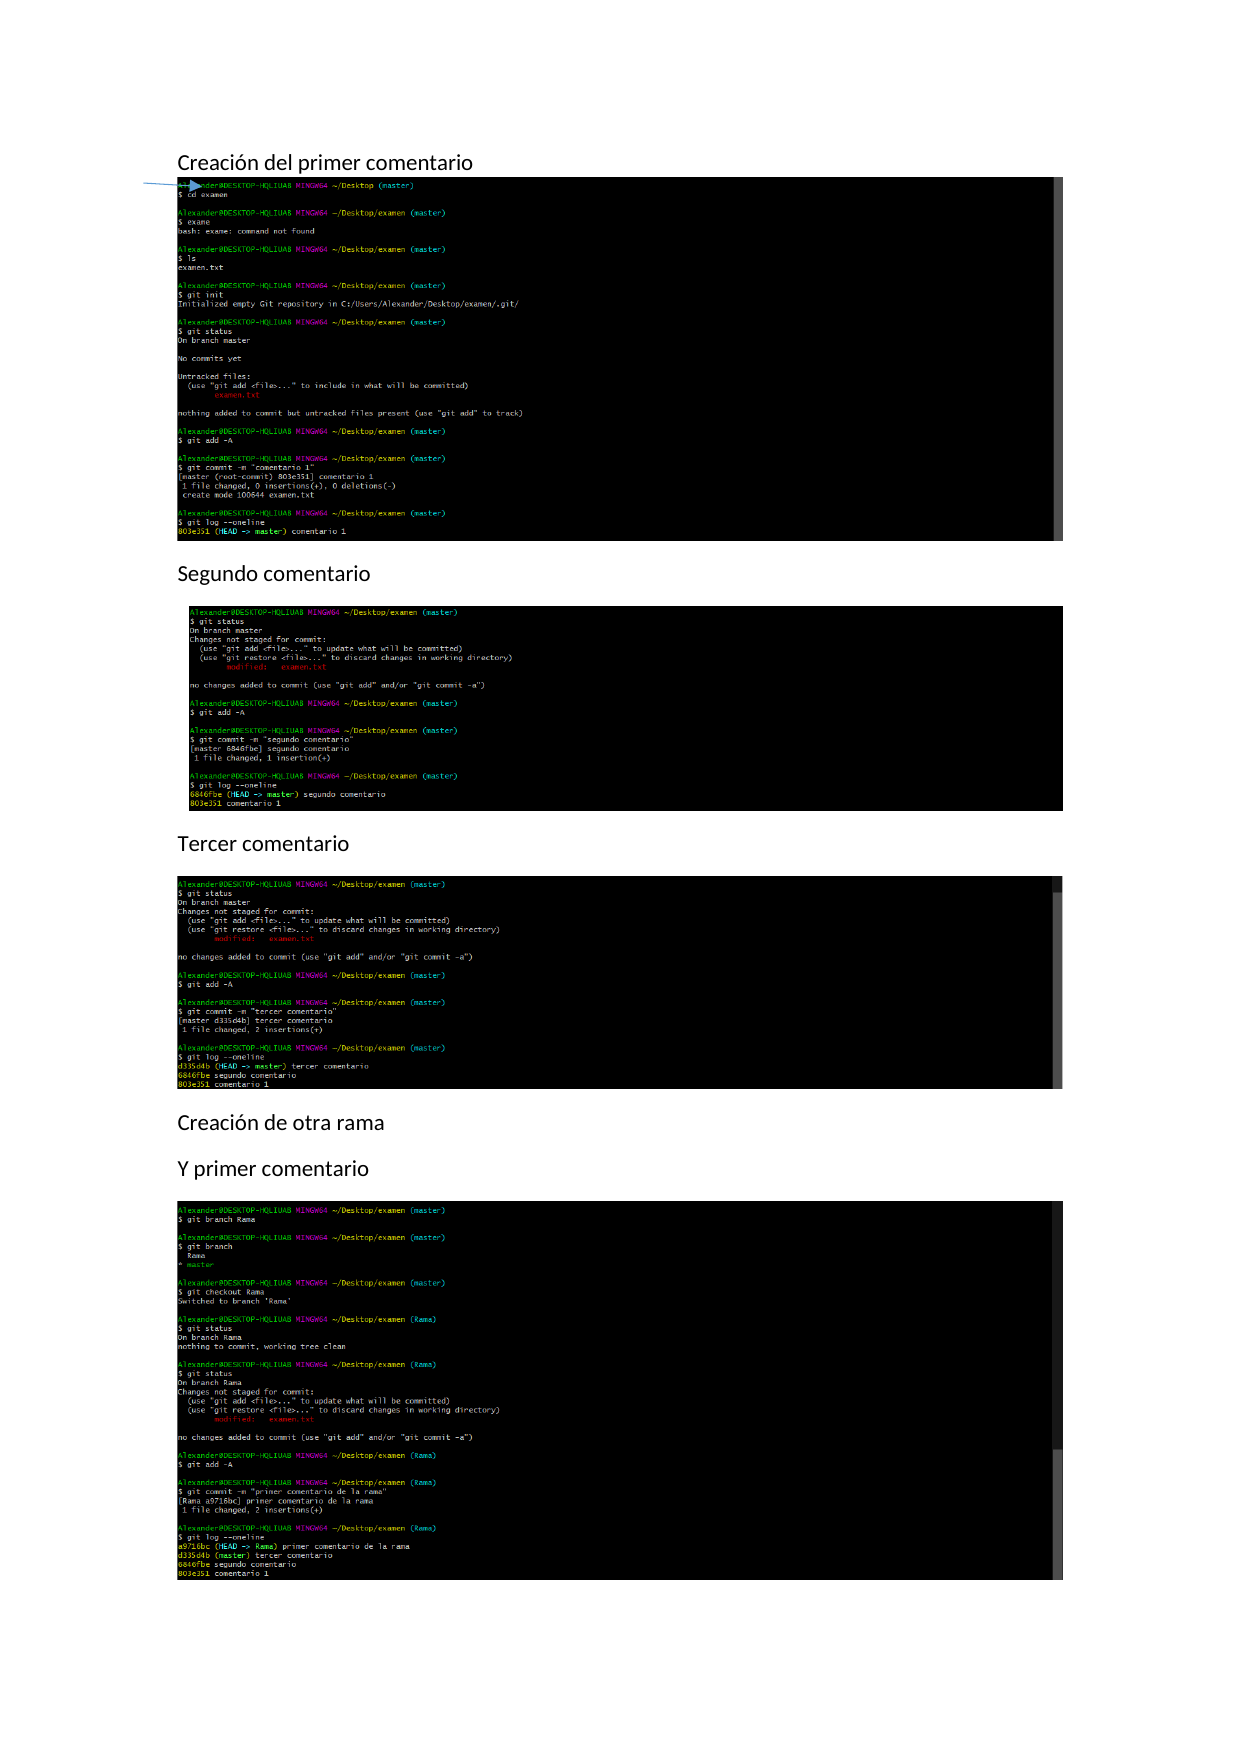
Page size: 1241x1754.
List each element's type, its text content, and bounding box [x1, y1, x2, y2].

text Tercer comentario [177, 829, 1063, 857]
picture [177, 177, 1063, 541]
text Creación de otra rama [177, 1108, 1063, 1136]
picture [177, 876, 1063, 1089]
text Creación del primer comentario [177, 148, 1063, 177]
picture [189, 606, 1063, 811]
picture [177, 1201, 1063, 1580]
text Segundo comentario [177, 559, 1063, 587]
text Y primer comentario [177, 1154, 1063, 1182]
